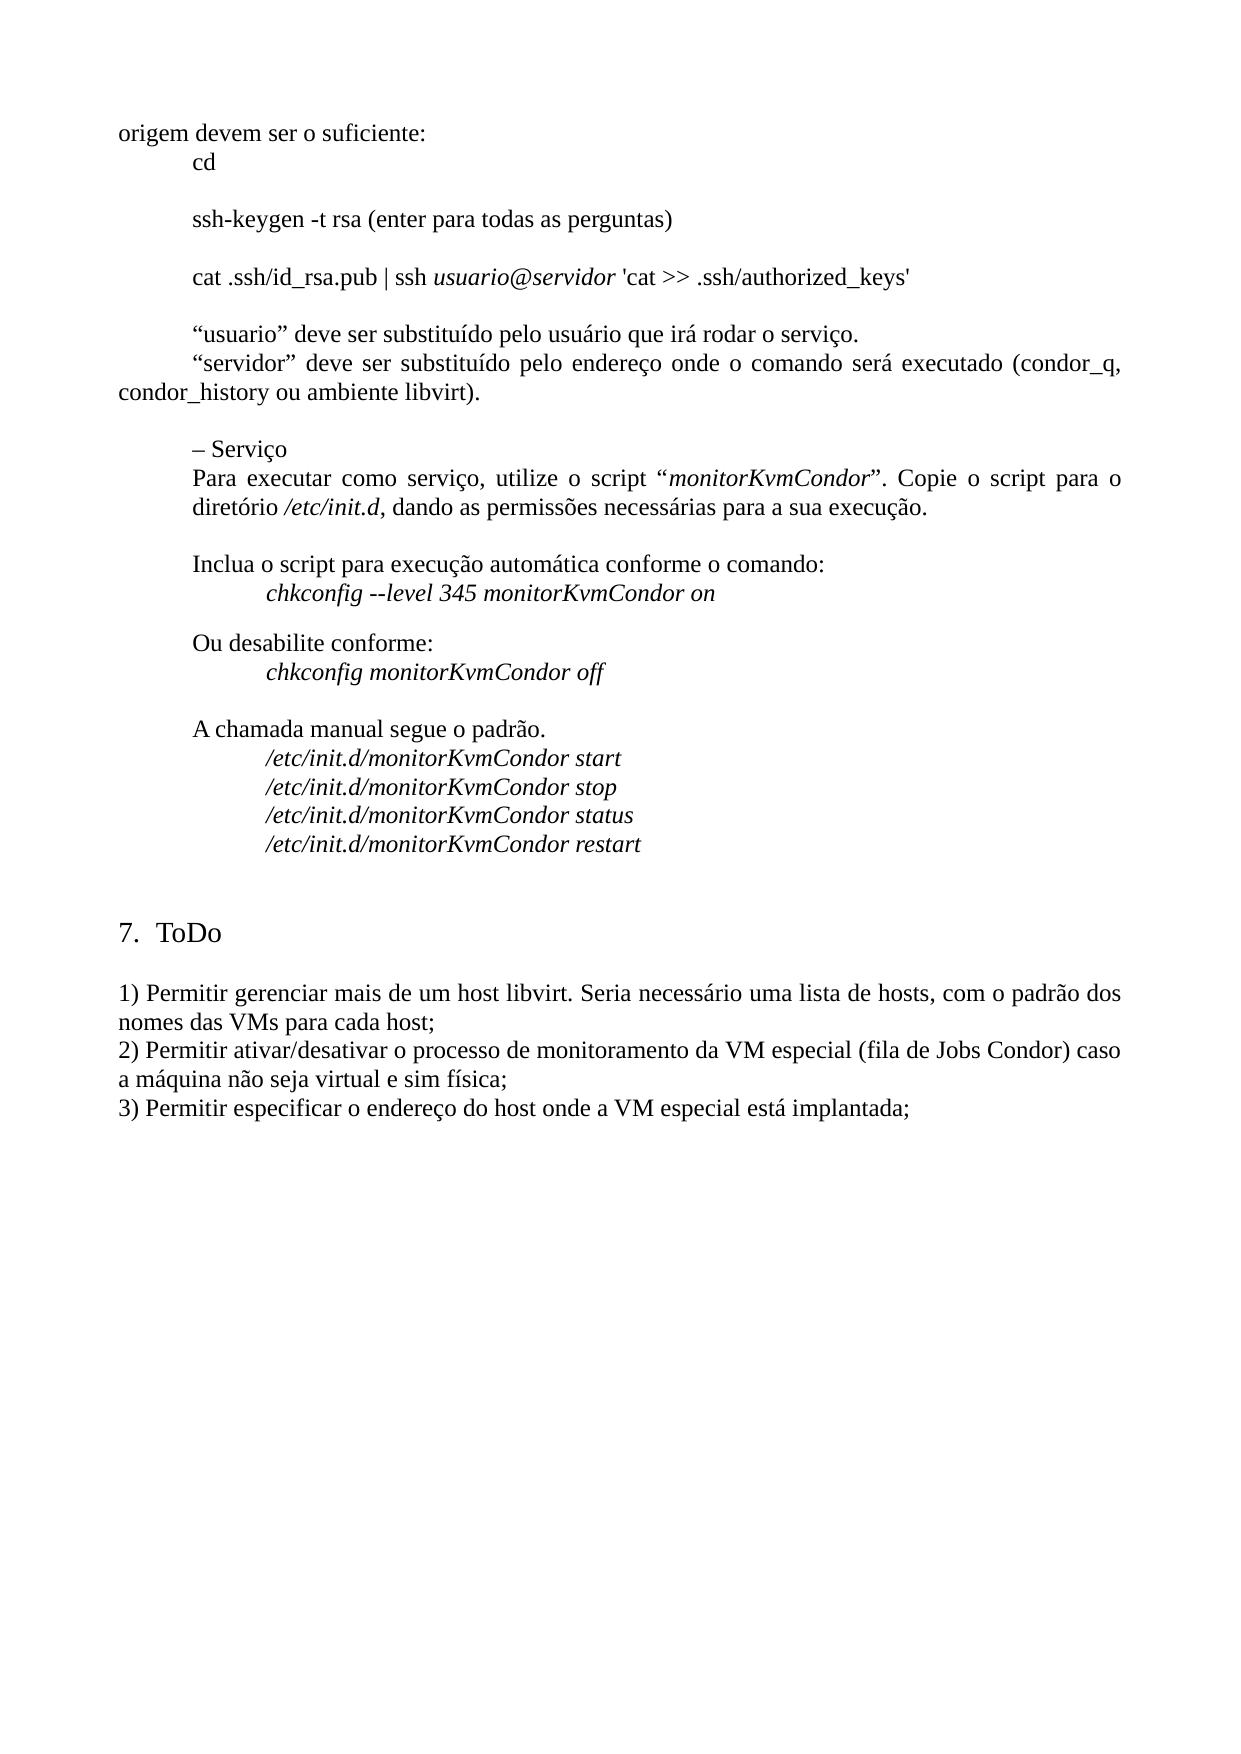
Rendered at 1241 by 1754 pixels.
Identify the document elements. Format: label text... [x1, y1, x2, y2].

text /etc/init.d/monitorKvmCondor stop [192, 772, 1122, 801]
text Para executar como serviço, utilize o script “monitorKvmCondor”. Copie o script para o diretório /etc/init.d, dando as permissões necessárias para a sua execução. [192, 463, 1122, 521]
text 2) Permitir ativar/desativar o processo de monitoramento da VM especial (fila de Jobs Condor) caso a máquina não seja virtual e sim física; [118, 1035, 1122, 1093]
text – Serviço [118, 434, 1122, 463]
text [118, 118, 1122, 147]
list ToDo [118, 916, 1122, 949]
text A chamada manual segue o padrão. [192, 714, 1122, 743]
text /etc/init.d/monitorKvmCondor restart [192, 829, 1122, 858]
text chkconfig monitorKvmCondor off [192, 657, 1122, 686]
text /etc/init.d/monitorKvmCondor status [192, 801, 1122, 829]
text “servidor” deve ser substituído pelo endereço onde o comando será executado (condor_q, condor_history ou ambiente libvirt). [118, 348, 1122, 406]
text 1) Permitir gerenciar mais de um host libvirt. Seria necessário uma lista de hosts, com o padrão dos nomes das VMs para cada host; [118, 978, 1122, 1035]
text cd [118, 147, 1122, 176]
text Ou desabilite conforme: [192, 628, 1122, 657]
text /etc/init.d/monitorKvmCondor start [192, 743, 1122, 772]
text “usuario” deve ser substituído pelo usuário que irá rodar o serviço. [118, 319, 1122, 348]
text cat .ssh/id_rsa.pub | ssh usuario@servidor 'cat >> .ssh/authorized_keys' [118, 262, 1122, 291]
text chkconfig --level 345 monitorKvmCondor on [192, 578, 1122, 607]
text Inclua o script para execução automática conforme o comando: [192, 549, 1122, 578]
text 3) Permitir especificar o endereço do host onde a VM especial está implantada; [118, 1093, 1122, 1122]
text ssh-keygen -t rsa (enter para todas as perguntas) [118, 204, 1122, 233]
